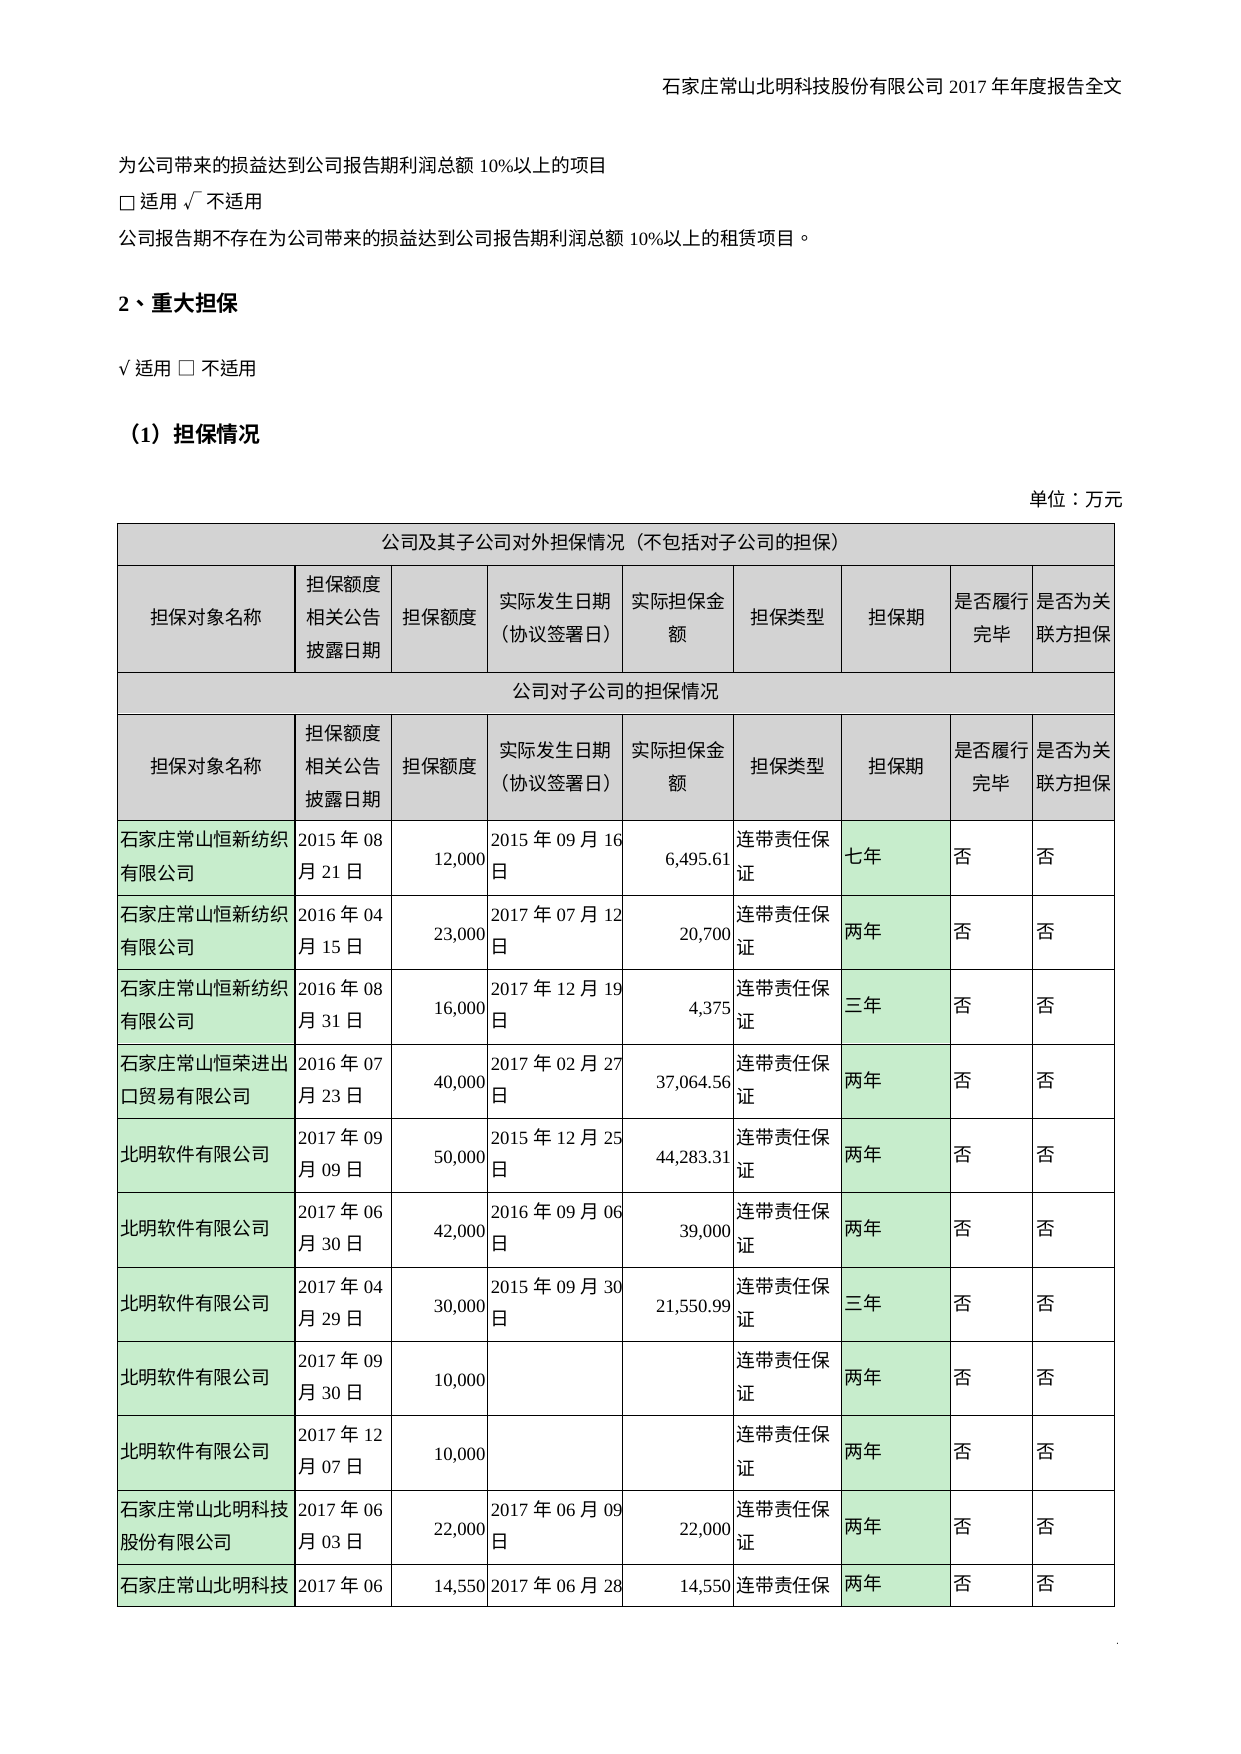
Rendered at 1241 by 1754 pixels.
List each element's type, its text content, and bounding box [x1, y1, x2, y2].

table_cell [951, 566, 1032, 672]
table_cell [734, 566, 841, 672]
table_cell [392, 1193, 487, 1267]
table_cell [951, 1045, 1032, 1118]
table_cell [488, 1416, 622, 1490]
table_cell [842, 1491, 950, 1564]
subtitle 2、重大担保 [118, 288, 1123, 317]
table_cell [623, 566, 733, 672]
text □ 适用 √ 不适用 [118, 188, 1123, 213]
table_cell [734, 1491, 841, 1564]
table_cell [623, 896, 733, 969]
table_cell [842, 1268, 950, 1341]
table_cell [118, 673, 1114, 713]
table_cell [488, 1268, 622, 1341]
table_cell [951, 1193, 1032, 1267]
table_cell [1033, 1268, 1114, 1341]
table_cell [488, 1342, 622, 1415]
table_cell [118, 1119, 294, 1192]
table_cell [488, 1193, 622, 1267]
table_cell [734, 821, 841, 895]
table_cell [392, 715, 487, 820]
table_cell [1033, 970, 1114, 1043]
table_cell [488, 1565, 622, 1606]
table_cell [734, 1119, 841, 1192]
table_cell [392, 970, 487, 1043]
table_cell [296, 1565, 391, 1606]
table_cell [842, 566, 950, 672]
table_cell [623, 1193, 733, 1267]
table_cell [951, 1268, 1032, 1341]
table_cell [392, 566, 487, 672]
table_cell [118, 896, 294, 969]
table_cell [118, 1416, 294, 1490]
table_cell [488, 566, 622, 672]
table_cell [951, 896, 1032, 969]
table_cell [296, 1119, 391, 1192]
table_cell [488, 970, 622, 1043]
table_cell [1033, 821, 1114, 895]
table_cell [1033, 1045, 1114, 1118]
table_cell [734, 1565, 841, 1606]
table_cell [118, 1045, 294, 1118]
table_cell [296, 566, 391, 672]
text √ 适用 □ 不适用 [118, 355, 1123, 381]
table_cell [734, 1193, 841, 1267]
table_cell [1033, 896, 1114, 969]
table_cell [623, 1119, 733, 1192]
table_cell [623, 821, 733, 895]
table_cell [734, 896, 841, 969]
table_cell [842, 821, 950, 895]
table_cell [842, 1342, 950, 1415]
subtitle （1）担保情况 [118, 419, 1123, 448]
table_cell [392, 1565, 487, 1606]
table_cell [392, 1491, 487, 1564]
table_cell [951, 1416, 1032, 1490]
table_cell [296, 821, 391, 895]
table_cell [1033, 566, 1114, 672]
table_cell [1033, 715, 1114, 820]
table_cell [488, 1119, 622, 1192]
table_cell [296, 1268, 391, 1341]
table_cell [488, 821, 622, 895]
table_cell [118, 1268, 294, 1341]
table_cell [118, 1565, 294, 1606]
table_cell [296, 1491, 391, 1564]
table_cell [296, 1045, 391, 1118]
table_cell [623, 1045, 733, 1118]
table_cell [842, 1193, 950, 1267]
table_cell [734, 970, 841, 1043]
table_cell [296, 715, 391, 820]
text 公司报告期不存在为公司带来的损益达到公司报告期利润总额 10%以上的租赁项目。 [118, 226, 1123, 251]
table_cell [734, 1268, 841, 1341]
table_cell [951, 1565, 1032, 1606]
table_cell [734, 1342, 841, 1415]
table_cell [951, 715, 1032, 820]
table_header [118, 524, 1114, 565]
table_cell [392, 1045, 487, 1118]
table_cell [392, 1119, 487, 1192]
text 单位：万元 [102, 486, 1122, 512]
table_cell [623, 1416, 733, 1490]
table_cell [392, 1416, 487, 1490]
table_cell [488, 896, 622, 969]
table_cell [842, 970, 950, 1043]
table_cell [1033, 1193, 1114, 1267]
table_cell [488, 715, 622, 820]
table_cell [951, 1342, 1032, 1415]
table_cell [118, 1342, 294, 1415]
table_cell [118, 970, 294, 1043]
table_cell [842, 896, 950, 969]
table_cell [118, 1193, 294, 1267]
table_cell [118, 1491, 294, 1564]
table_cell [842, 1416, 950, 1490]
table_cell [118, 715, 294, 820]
text 为公司带来的损益达到公司报告期利润总额 10%以上的项目 [118, 152, 1123, 177]
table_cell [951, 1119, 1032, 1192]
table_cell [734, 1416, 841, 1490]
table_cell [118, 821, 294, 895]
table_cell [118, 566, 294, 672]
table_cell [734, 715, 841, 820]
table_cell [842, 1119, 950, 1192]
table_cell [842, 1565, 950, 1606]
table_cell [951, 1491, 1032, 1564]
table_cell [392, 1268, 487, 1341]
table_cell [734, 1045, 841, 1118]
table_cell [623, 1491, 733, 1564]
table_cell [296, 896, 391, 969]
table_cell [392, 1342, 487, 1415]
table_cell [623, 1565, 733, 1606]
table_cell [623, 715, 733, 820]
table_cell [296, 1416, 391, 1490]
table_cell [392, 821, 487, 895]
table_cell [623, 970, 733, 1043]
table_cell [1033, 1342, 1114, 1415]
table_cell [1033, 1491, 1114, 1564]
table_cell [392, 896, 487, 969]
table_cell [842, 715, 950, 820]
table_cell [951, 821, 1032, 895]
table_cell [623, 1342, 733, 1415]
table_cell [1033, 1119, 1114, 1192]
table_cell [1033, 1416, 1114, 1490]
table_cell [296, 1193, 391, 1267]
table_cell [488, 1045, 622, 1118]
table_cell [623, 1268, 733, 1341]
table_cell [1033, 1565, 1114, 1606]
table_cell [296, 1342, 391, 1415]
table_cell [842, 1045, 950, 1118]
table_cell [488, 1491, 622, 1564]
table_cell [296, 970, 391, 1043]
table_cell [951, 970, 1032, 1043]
